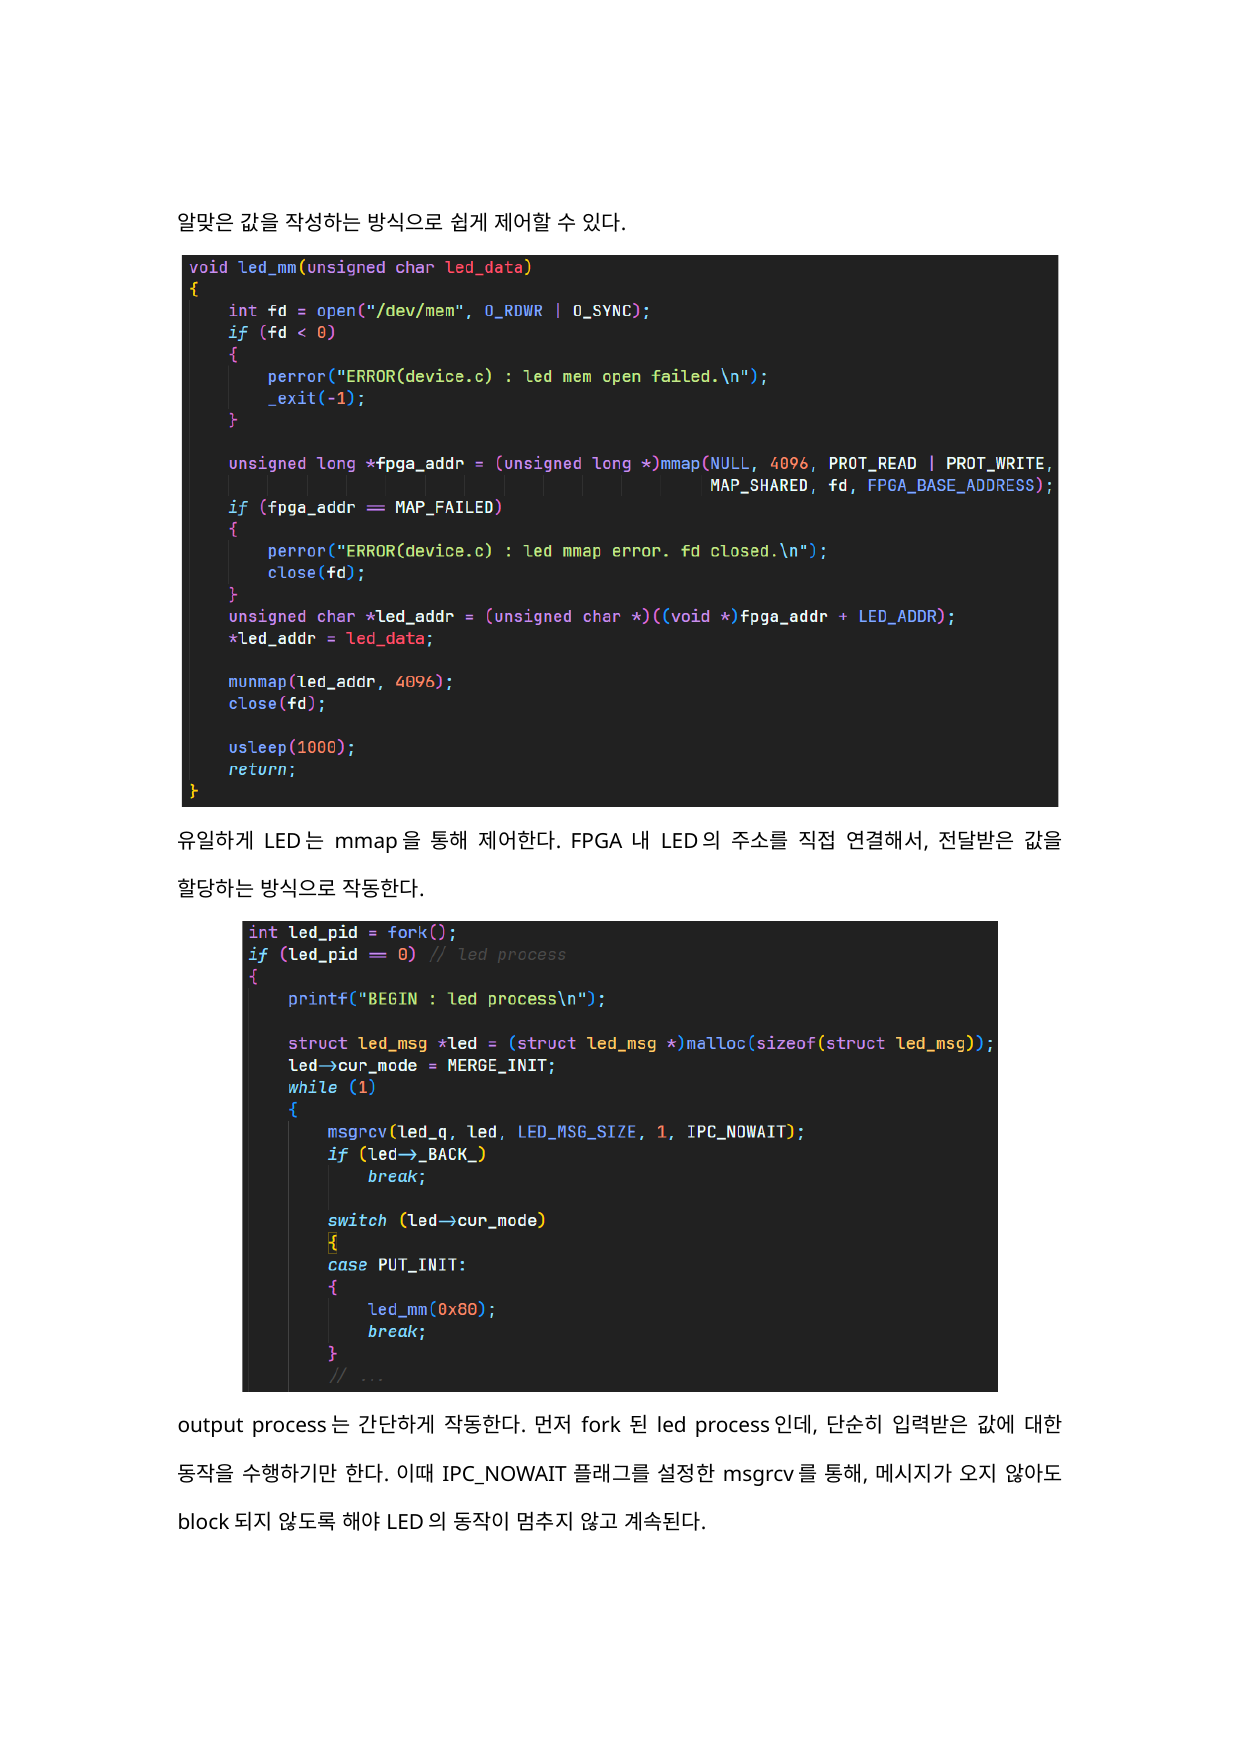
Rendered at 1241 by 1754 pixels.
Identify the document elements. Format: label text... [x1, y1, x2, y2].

picture [242, 921, 998, 1392]
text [177, 207, 1063, 237]
text 유일하게 LED는 mmap을 통해 제어한다. FPGA 내 LED의 주소를 직접 연결해서, 전달받은 값을 할당하는 방식으로 작동한다. [177, 824, 1063, 903]
picture [181, 255, 1059, 807]
text output process는 간단하게 작동한다. 먼저 fork 된 led process인데, 단순히 입력받은 값에 대한 동작을 수행하기만 한다. 이때 IPC_NOWAIT 플래그를 설정한 msgrcv를 통해, 메시지가 오지 않아도 block 되지 않도록 해야 LED의 동작이 멈추지 않고 계속된다. [177, 1408, 1063, 1536]
